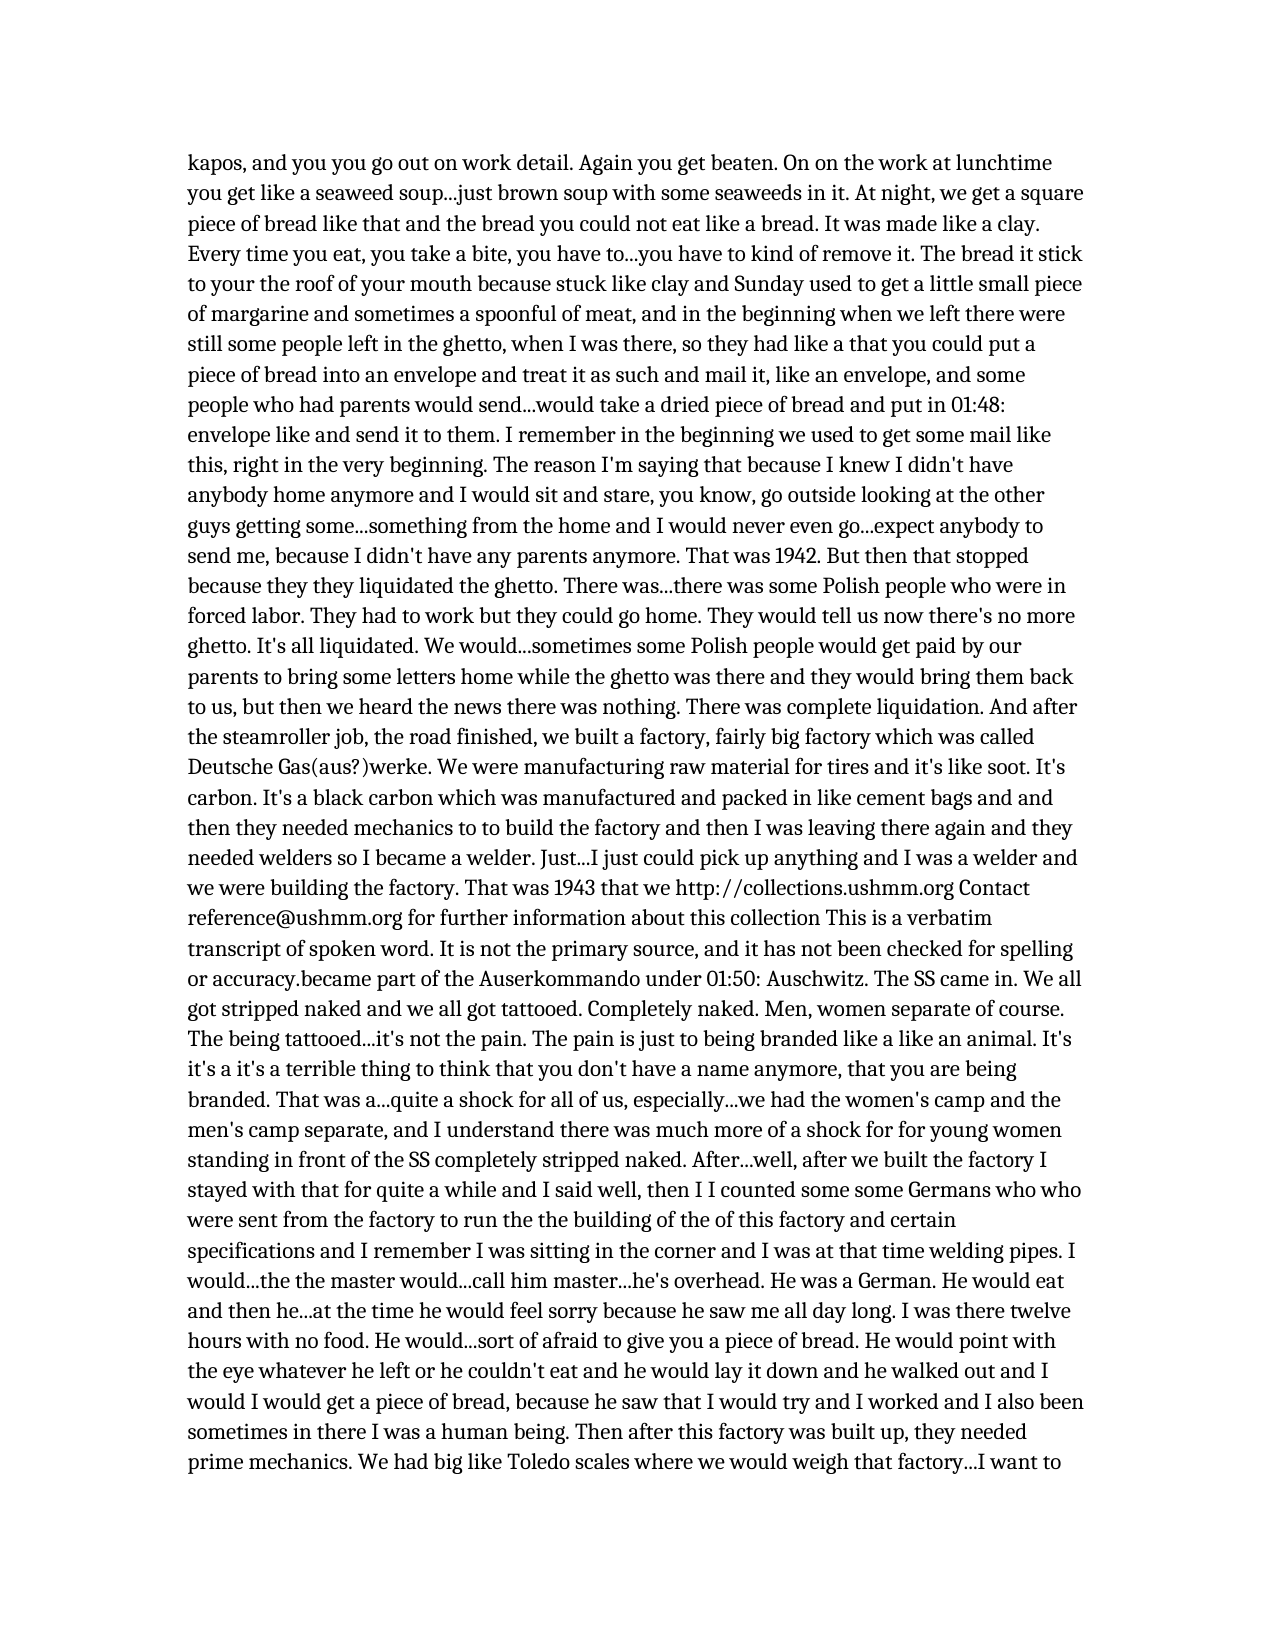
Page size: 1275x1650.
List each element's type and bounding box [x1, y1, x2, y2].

text [187, 150, 1087, 1475]
